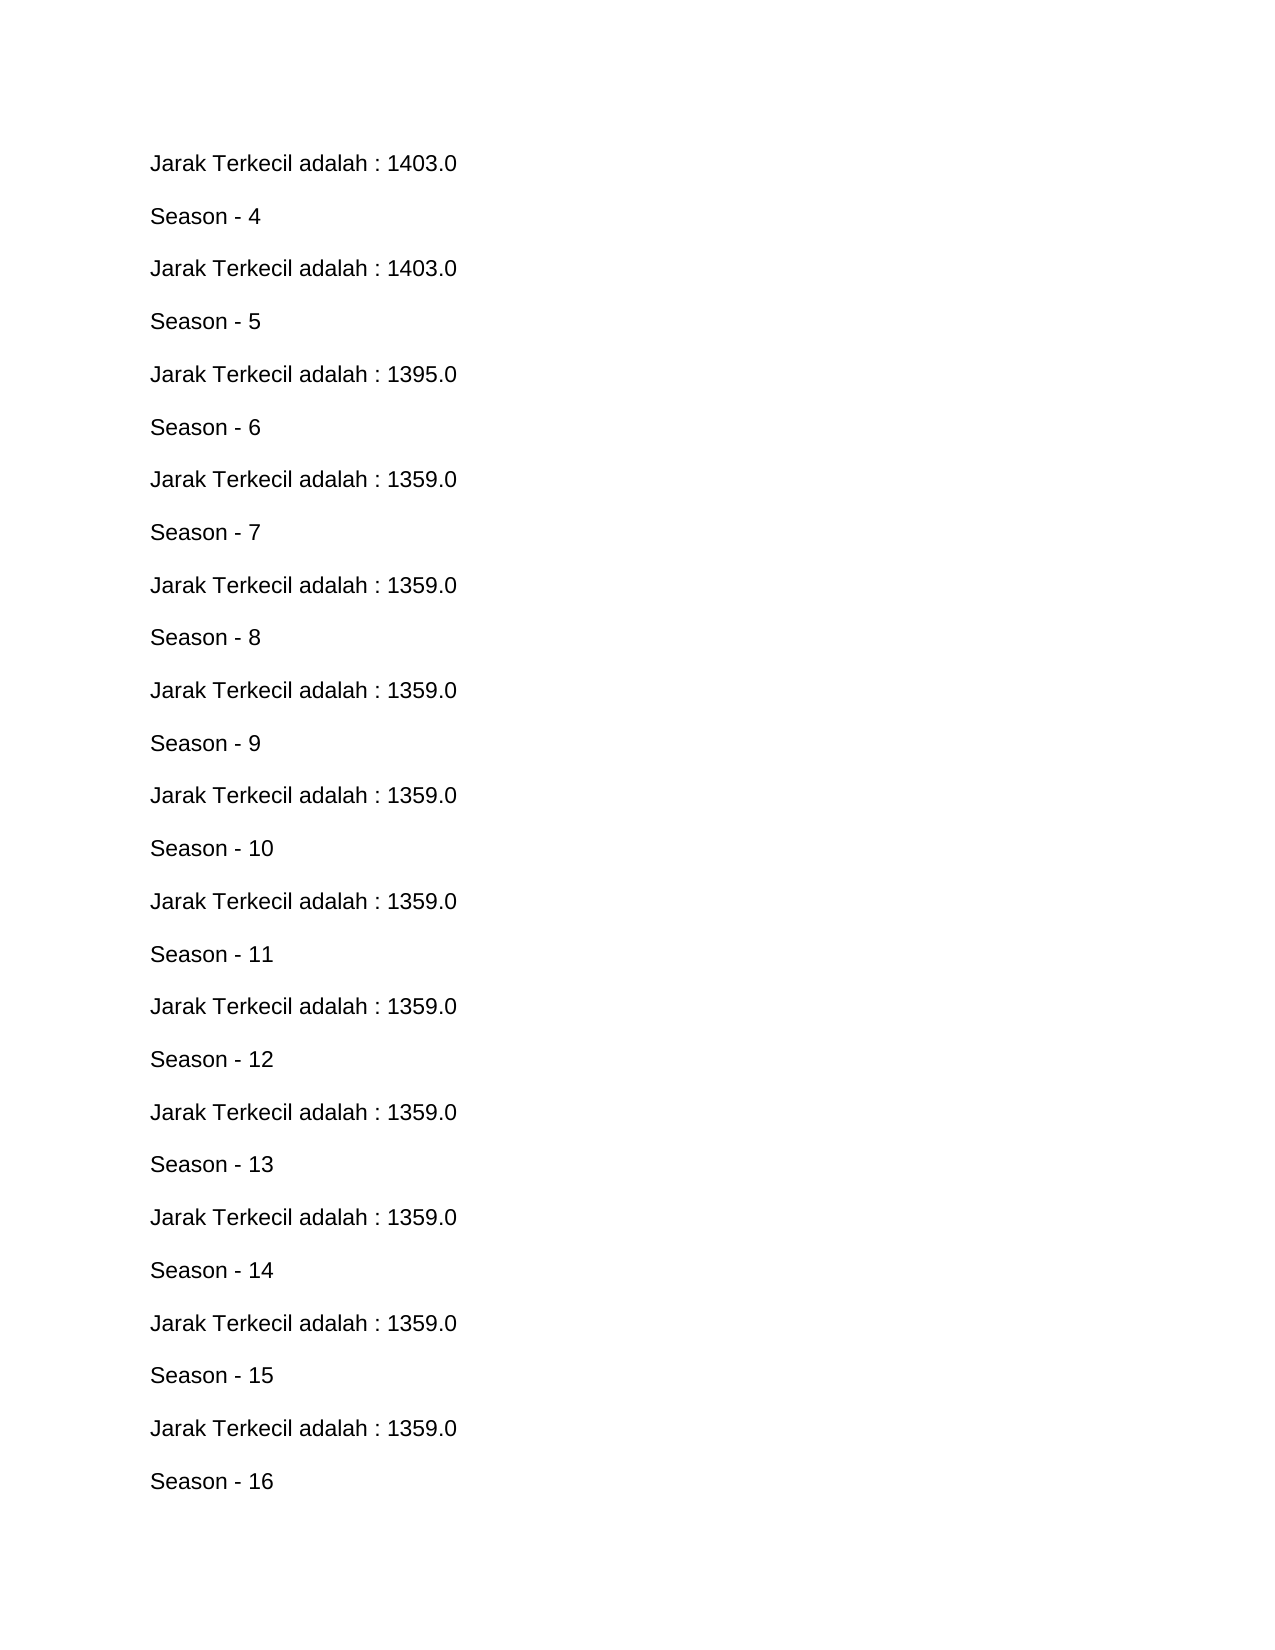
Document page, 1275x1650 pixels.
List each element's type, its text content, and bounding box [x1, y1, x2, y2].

text Jarak Terkecil adalah : 1359.0 [150, 677, 1125, 703]
text Jarak Terkecil adalah : 1359.0 [150, 888, 1125, 914]
text Jarak Terkecil adalah : 1395.0 [150, 361, 1125, 387]
text Season - 12 [150, 1046, 1125, 1072]
text Season - 5 [150, 308, 1125, 334]
text Jarak Terkecil adalah : 1403.0 [150, 150, 1125, 176]
text Jarak Terkecil adalah : 1359.0 [150, 1309, 1125, 1336]
text Season - 7 [150, 519, 1125, 545]
text Season - 8 [150, 624, 1125, 651]
text Jarak Terkecil adalah : 1359.0 [150, 1099, 1125, 1125]
text Season - 10 [150, 835, 1125, 862]
text Season - 13 [150, 1151, 1125, 1178]
text Jarak Terkecil adalah : 1359.0 [150, 782, 1125, 809]
text Season - 6 [150, 413, 1125, 440]
text Jarak Terkecil adalah : 1359.0 [150, 466, 1125, 493]
text Jarak Terkecil adalah : 1359.0 [150, 572, 1125, 598]
text Season - 4 [150, 203, 1125, 229]
text Jarak Terkecil adalah : 1403.0 [150, 255, 1125, 282]
text Jarak Terkecil adalah : 1359.0 [150, 993, 1125, 1020]
text Season - 14 [150, 1257, 1125, 1283]
text Jarak Terkecil adalah : 1359.0 [150, 1204, 1125, 1231]
text Jarak Terkecil adalah : 1359.0 [150, 1415, 1125, 1441]
text Season - 16 [150, 1468, 1125, 1494]
text Season - 11 [150, 941, 1125, 967]
text Season - 15 [150, 1362, 1125, 1389]
text Season - 9 [150, 730, 1125, 756]
